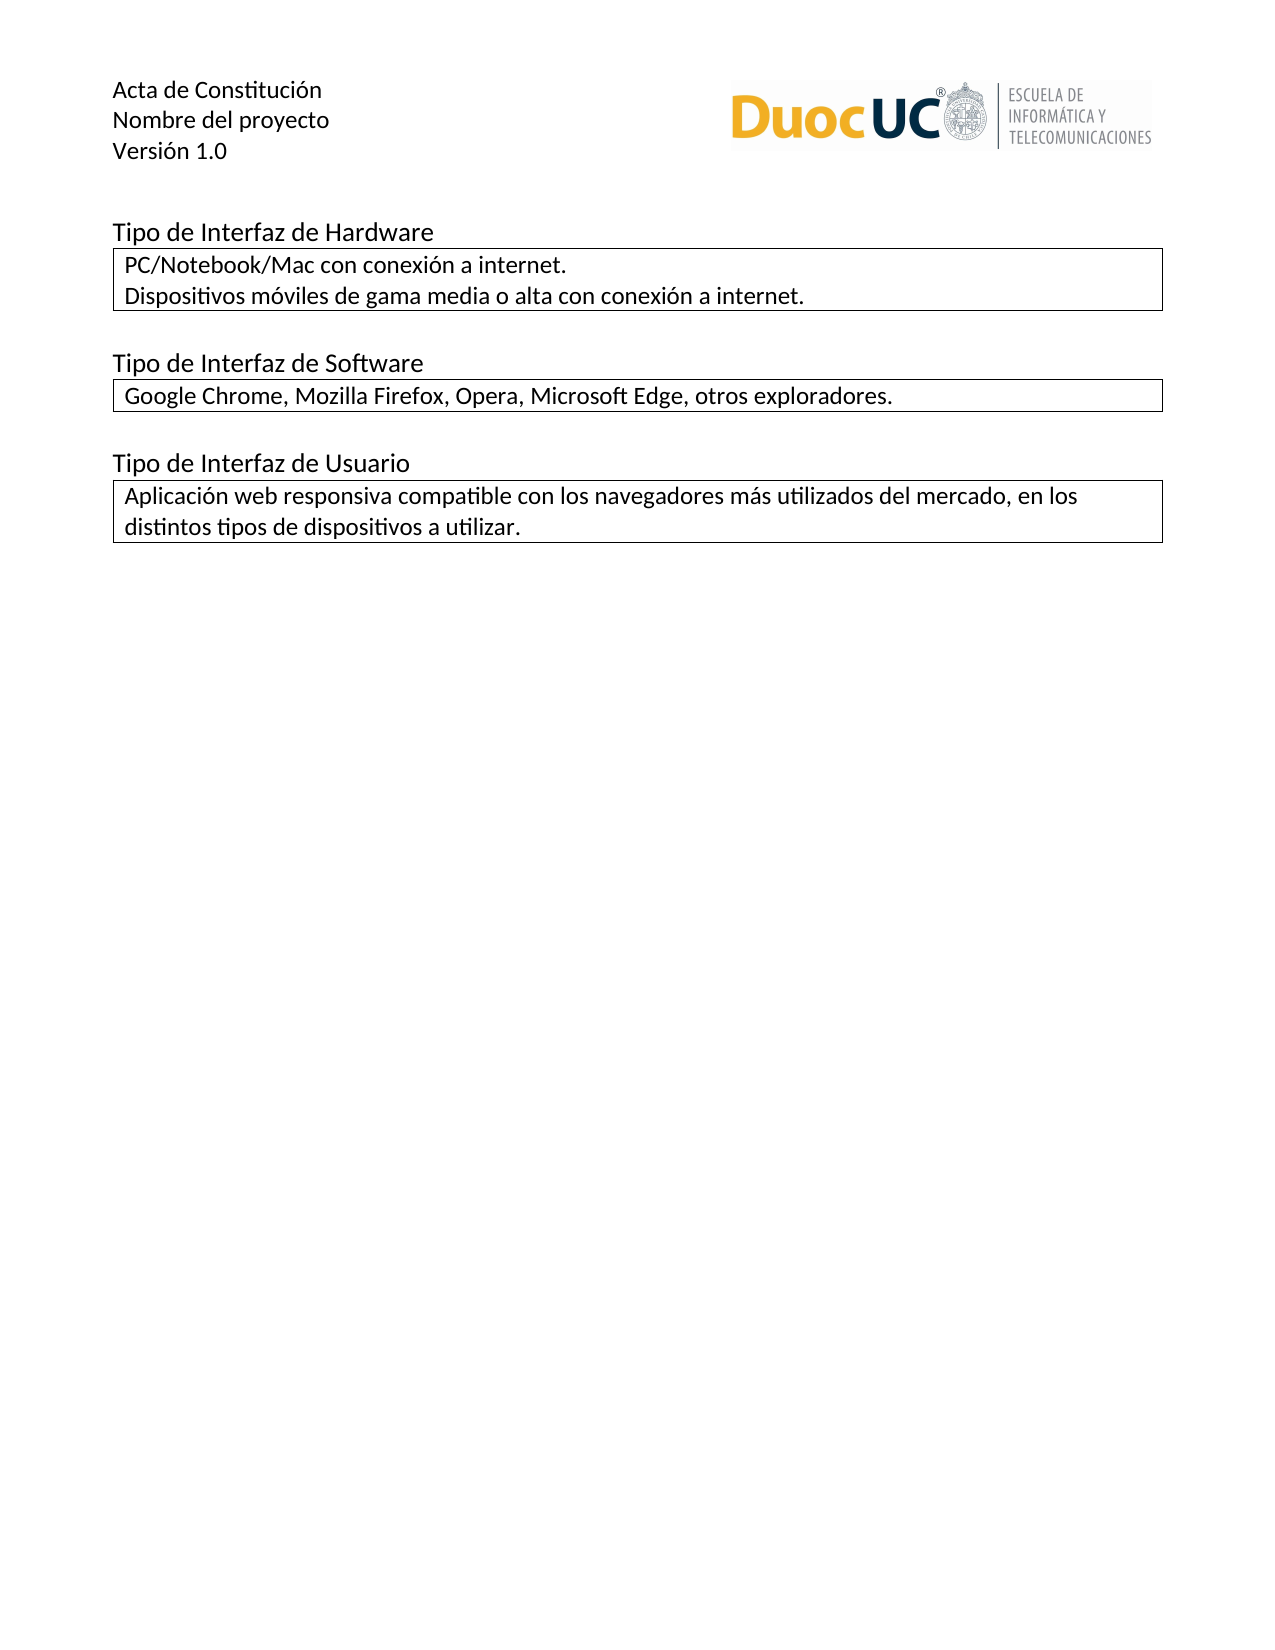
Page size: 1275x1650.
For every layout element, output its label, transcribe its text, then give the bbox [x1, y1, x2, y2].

table_header Google Chrome, Mozilla Firefox, Opera, Microsoft Edge, otros exploradores. [114, 380, 1162, 411]
text Tipo de Interfaz de Usuario [112, 446, 1162, 479]
picture [731, 80, 1152, 151]
text Tipo de Interfaz de Hardware [112, 215, 1162, 248]
table_header Aplicación web responsiva compatible con los navegadores más utilizados del mercado, en los distintos tipos de dispositivos a utilizar. [114, 481, 1162, 542]
text Tipo de Interfaz de Software [112, 346, 1162, 379]
table_header PC/Notebook/Mac con conexión a internet. Dispositivos móviles de gama media o alta con conexión a internet. [114, 249, 1162, 310]
